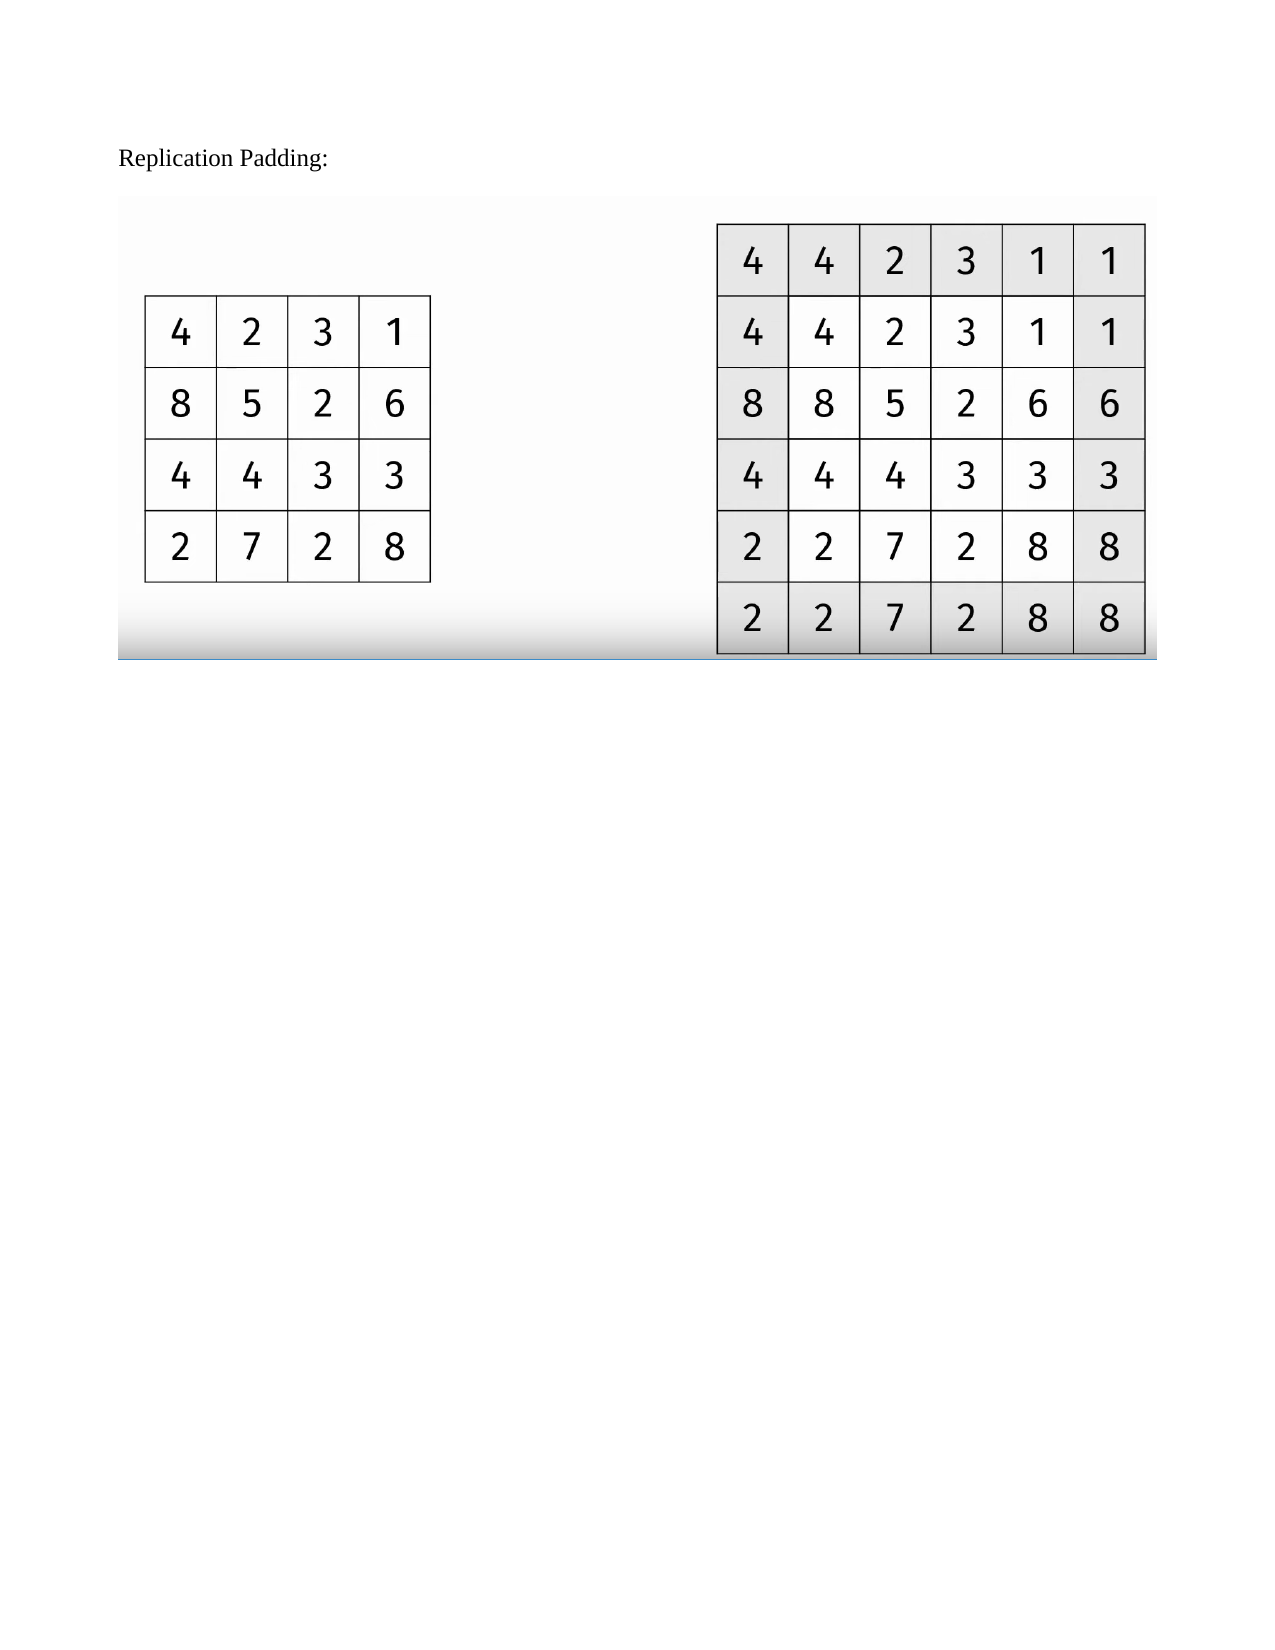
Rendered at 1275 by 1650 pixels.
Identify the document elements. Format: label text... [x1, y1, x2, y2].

picture [118, 196, 1157, 660]
text Replication Padding: [118, 143, 1157, 172]
